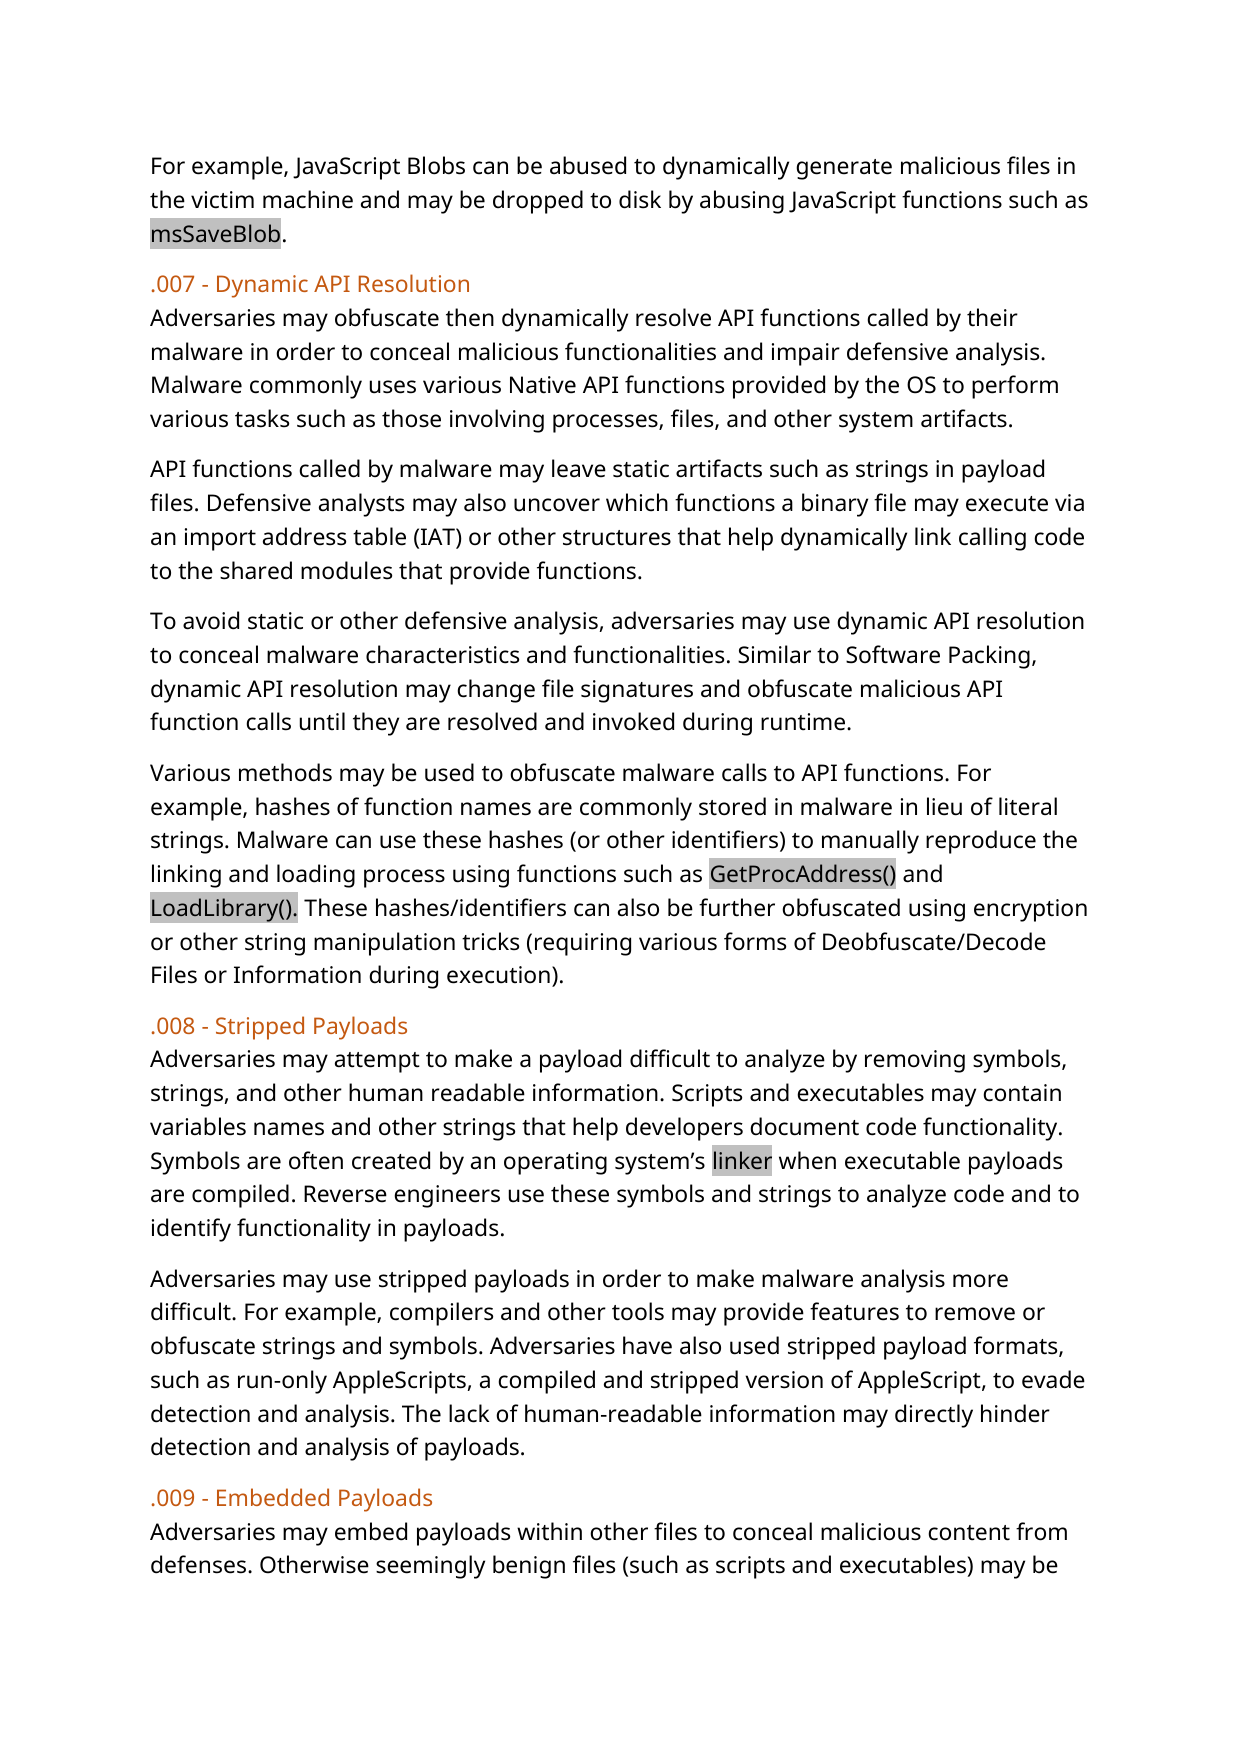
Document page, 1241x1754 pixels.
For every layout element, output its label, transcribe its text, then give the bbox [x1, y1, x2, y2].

text Adversaries may attempt to make a payload difficult to analyze by removing symbols, strings, and other human readable information. Scripts and executables may contain variables names and other strings that help developers document code functionality. Symbols are often created by an operating system’s linker when executable payloads are compiled. Reverse engineers use these symbols and strings to analyze code and to identify functionality in payloads. [150, 1043, 1090, 1243]
text Adversaries may obfuscate then dynamically resolve API functions called by their malware in order to conceal malicious functionalities and impair defensive analysis. Malware commonly uses various Native API functions provided by the OS to perform various tasks such as those involving processes, files, and other system artifacts. [150, 302, 1090, 434]
subtitle .009 - Embedded Payloads [150, 1482, 1090, 1513]
text API functions called by malware may leave static artifacts such as strings in payload files. Defensive analysts may also uncover which functions a binary file may execute via an import address table (IAT) or other structures that help dynamically link calling code to the shared modules that provide functions. [150, 453, 1090, 586]
text Adversaries may use stripped payloads in order to make malware analysis more difficult. For example, compilers and other tools may provide features to remove or obfuscate strings and symbols. Adversaries have also used stripped payload formats, such as run-only AppleScripts, a compiled and stripped version of AppleScript, to evade detection and analysis. The lack of human-readable information may directly hinder detection and analysis of payloads. [150, 1262, 1090, 1462]
text Various methods may be used to obfuscate malware calls to API functions. For example, hashes of function names are commonly stored in malware in lieu of literal strings. Malware can use these hashes (or other identifiers) to manually reproduce the linking and loading process using functions such as GetProcAddress() and LoadLibrary(). These hashes/identifiers can also be further obfuscated using encryption or other string manipulation tricks (requiring various forms of Deobfuscate/Decode Files or Information during execution). [150, 757, 1090, 990]
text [150, 1515, 1090, 1580]
text To avoid static or other defensive analysis, adversaries may use dynamic API resolution to conceal malware characteristics and functionalities. Similar to Software Packing, dynamic API resolution may change file signatures and obfuscate malicious API function calls until they are resolved and invoked during runtime. [150, 605, 1090, 737]
subtitle .008 - Stripped Payloads [150, 1009, 1090, 1041]
subtitle .007 - Dynamic API Resolution [150, 268, 1090, 299]
text For example, JavaScript Blobs can be abused to dynamically generate malicious files in the victim machine and may be dropped to disk by abusing JavaScript functions such as msSaveBlob. [150, 150, 1090, 249]
